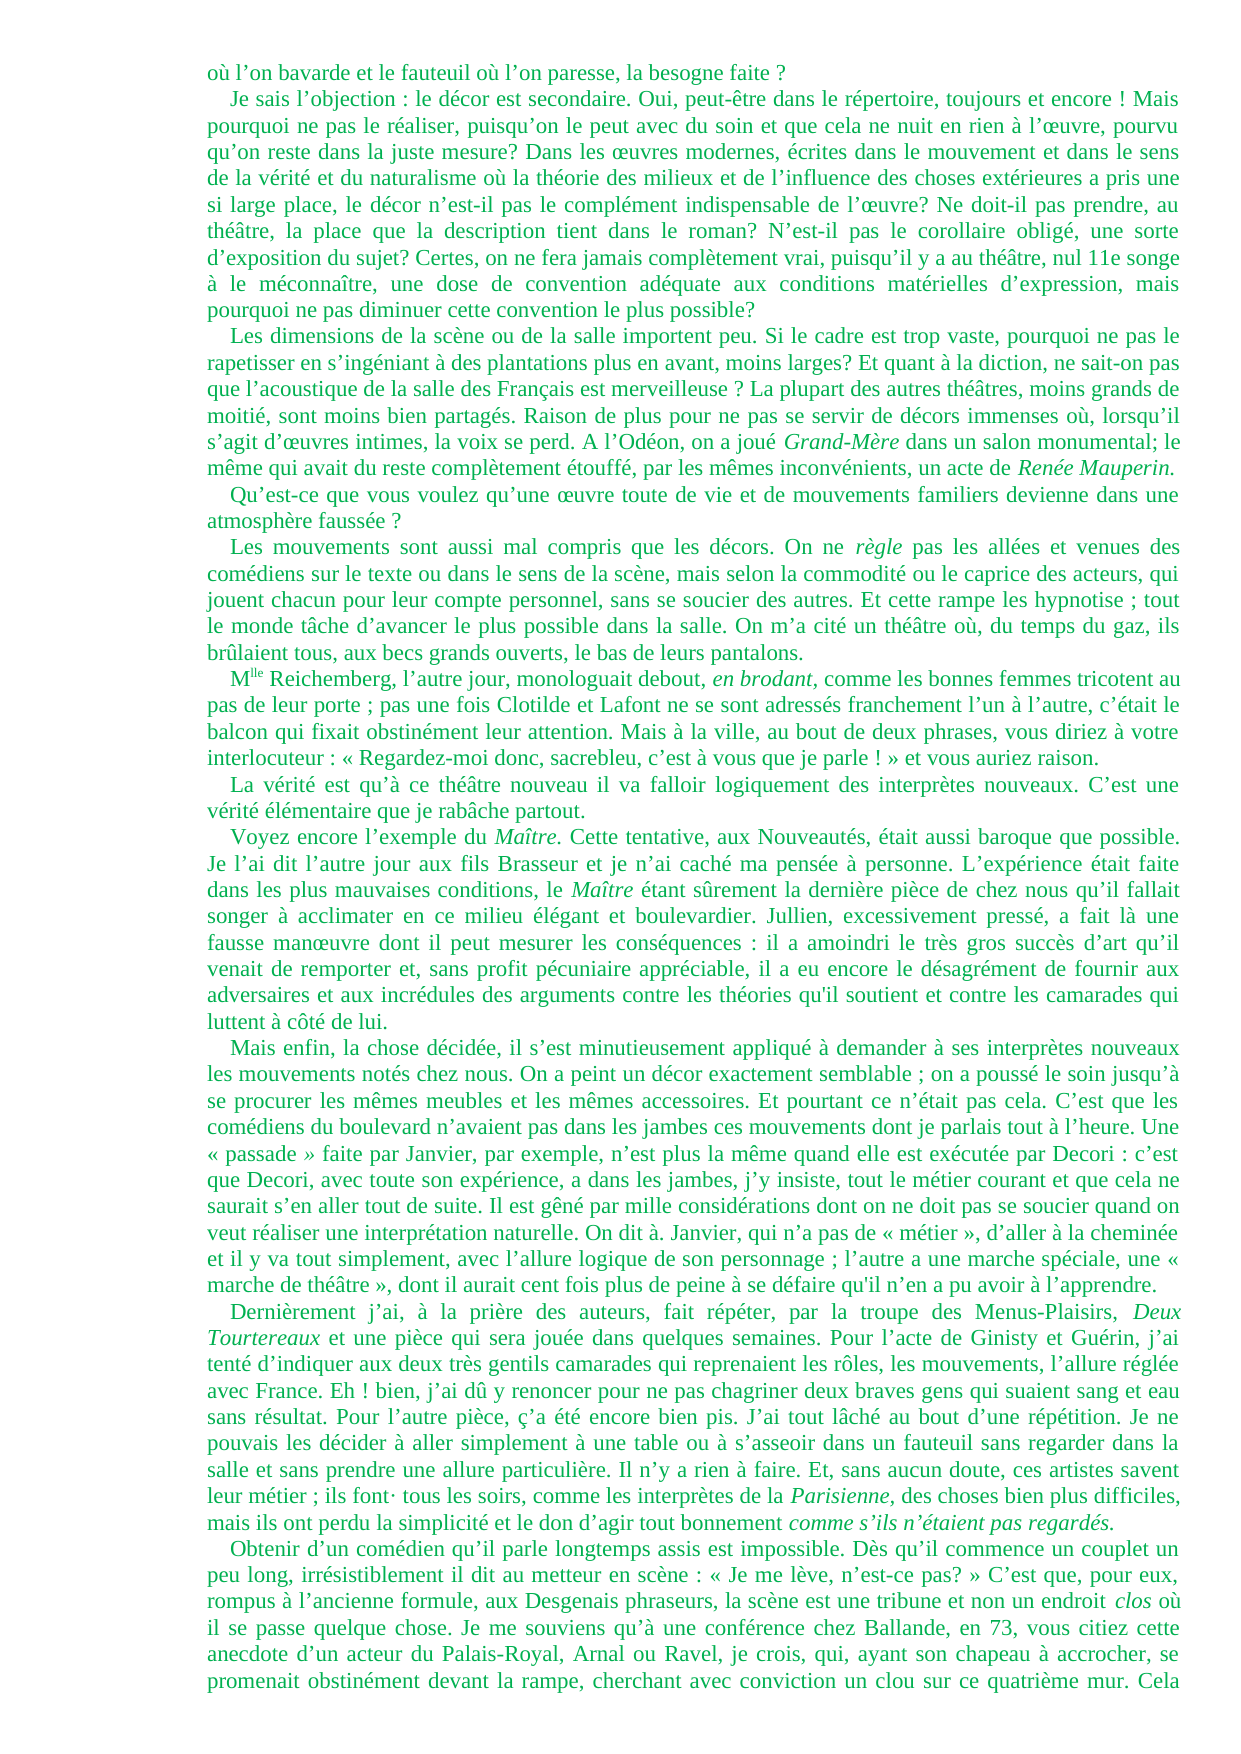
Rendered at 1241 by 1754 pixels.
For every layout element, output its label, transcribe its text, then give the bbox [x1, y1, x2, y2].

text Les mouvements sont aussi mal compris que les décors. On ne règle pas les allées et venues des comédiens sur le texte ou dans le sens de la scène, mais selon la commodité ou le caprice des acteurs, qui jouent chacun pour leur compte personnel, sans se soucier des autres. Et cette rampe les hypnotise ; tout le monde tâche d’avancer le plus possible dans la salle. On m’a cité un théâtre où, du temps du gaz, ils brûlaient tous, aux becs grands ouverts, le bas de leurs pantalons. [207, 533, 1181, 665]
text Je sais l’objection : le décor est secondaire. Oui, peut-être dans le répertoire, toujours et encore ! Mais pourquoi ne pas le réaliser, puisqu’on le peut avec du soin et que cela ne nuit en rien à l’œuvre, pourvu qu’on reste dans la juste mesure? Dans les œuvres modernes, écrites dans le mouvement et dans le sens de la vérité et du naturalisme où la théorie des milieux et de l’influence des choses extérieures a pris une si large place, le décor n’est-il pas le complément indispensable de l’œuvre? Ne doit-il pas prendre, au théâtre, la place que la description tient dans le roman? N’est-il pas le corollaire obligé, une sorte d’exposition du sujet? Certes, on ne fera jamais complètement vrai, puisqu’il y a au théâtre, nul 11e songe à le méconnaître, une dose de convention adéquate aux conditions matérielles d’expression, mais pourquoi ne pas diminuer cette convention le plus possible? [207, 85, 1181, 323]
text Mlle Reichemberg, l’autre jour, monologuait debout, en brodant, comme les bonnes femmes tricotent au pas de leur porte ; pas une fois Clotilde et Lafont ne se sont adressés franchement l’un à l’autre, c’était le balcon qui fixait obstinément leur attention. Mais à la ville, au bout de deux phrases, vous diriez à votre interlocuteur : « Regardez-moi donc, sacrebleu, c’est à vous que je parle ! » et vous auriez raison. [207, 665, 1181, 771]
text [207, 59, 1181, 85]
text Dernièrement j’ai, à la prière des auteurs, fait répéter, par la troupe des Menus-Plaisirs, Deux Tourtereaux et une pièce qui sera jouée dans quelques semaines. Pour l’acte de Ginisty et Guérin, j’ai tenté d’indiquer aux deux très gentils camarades qui reprenaient les rôles, les mouvements, l’allure réglée avec France. Eh ! bien, j’ai dû y renoncer pour ne pas chagriner deux braves gens qui suaient sang et eau sans résultat. Pour l’autre pièce, ç’a été encore bien pis. J’ai tout lâché au bout d’une répétition. Je ne pouvais les décider à aller simplement à une table ou à s’asseoir dans un fauteuil sans regarder dans la salle et sans prendre une allure particulière. Il n’y a rien à faire. Et, sans aucun doute, ces artistes savent leur métier ; ils font· tous les soirs, comme les interprètes de la Parisienne, des choses bien plus difficiles, mais ils ont perdu la simplicité et le don d’agir tout bonnement comme s’ils n’étaient pas regardés. [207, 1298, 1181, 1535]
text Les dimensions de la scène ou de la salle importent peu. Si le cadre est trop vaste, pourquoi ne pas le rapetisser en s’ingéniant à des plantations plus en avant, moins larges? Et quant à la diction, ne sait-on pas que l’acoustique de la salle des Français est merveilleuse ? La plupart des autres théâtres, moins grands de moitié, sont moins bien partagés. Raison de plus pour ne pas se servir de décors immenses où, lorsqu’il s’agit d’œuvres intimes, la voix se perd. A l’Odéon, on a joué Grand-Mère dans un salon monumental; le même qui avait du reste complètement étouffé, par les mêmes inconvénients, un acte de Renée Mauperin. [207, 323, 1181, 481]
text Mais enfin, la chose décidée, il s’est minutieusement appliqué à demander à ses interprètes nouveaux les mouvements notés chez nous. On a peint un décor exactement semblable ; on a poussé le soin jusqu’à se procurer les mêmes meubles et les mêmes accessoires. Et pourtant ce n’était pas cela. C’est que les comédiens du boulevard n’avaient pas dans les jambes ces mouvements dont je parlais tout à l’heure. Une « passade » faite par Janvier, par exemple, n’est plus la même quand elle est exécutée par Decori : c’est que Decori, avec toute son expérience, a dans les jambes, j’y insiste, tout le métier courant et que cela ne saurait s’en aller tout de suite. Il est gêné par mille considérations dont on ne doit pas se soucier quand on veut réaliser une interprétation naturelle. On dit à. Janvier, qui n’a pas de « métier », d’aller à la cheminée et il y va tout simplement, avec l’allure logique de son personnage ; l’autre a une marche spéciale, une « marche de théâtre », dont il aurait cent fois plus de peine à se défaire qu'il n’en a pu avoir à l’apprendre. [207, 1034, 1181, 1298]
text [207, 1535, 1181, 1693]
text Qu’est-ce que vous voulez qu’une œuvre toute de vie et de mouvements familiers devienne dans une atmosphère faussée ? [207, 481, 1181, 533]
text Voyez encore l’exemple du Maître. Cette tentative, aux Nouveautés, était aussi baroque que possible. Je l’ai dit l’autre jour aux fils Brasseur et je n’ai caché ma pensée à personne. L’expérience était faite dans les plus mauvaises conditions, le Maître étant sûrement la dernière pièce de chez nous qu’il fallait songer à acclimater en ce milieu élégant et boulevardier. Jullien, excessivement pressé, a fait là une fausse manœuvre dont il peut mesurer les conséquences : il a amoindri le très gros succès d’art qu’il venait de remporter et, sans profit pécuniaire appréciable, il a eu encore le désagrément de fournir aux adversaires et aux incrédules des arguments contre les théories qu'il soutient et contre les camarades qui luttent à côté de lui. [207, 823, 1181, 1034]
text La vérité est qu’à ce théâtre nouveau il va falloir logiquement des interprètes nouveaux. C’est une vérité élémentaire que je rabâche partout. [207, 771, 1181, 823]
